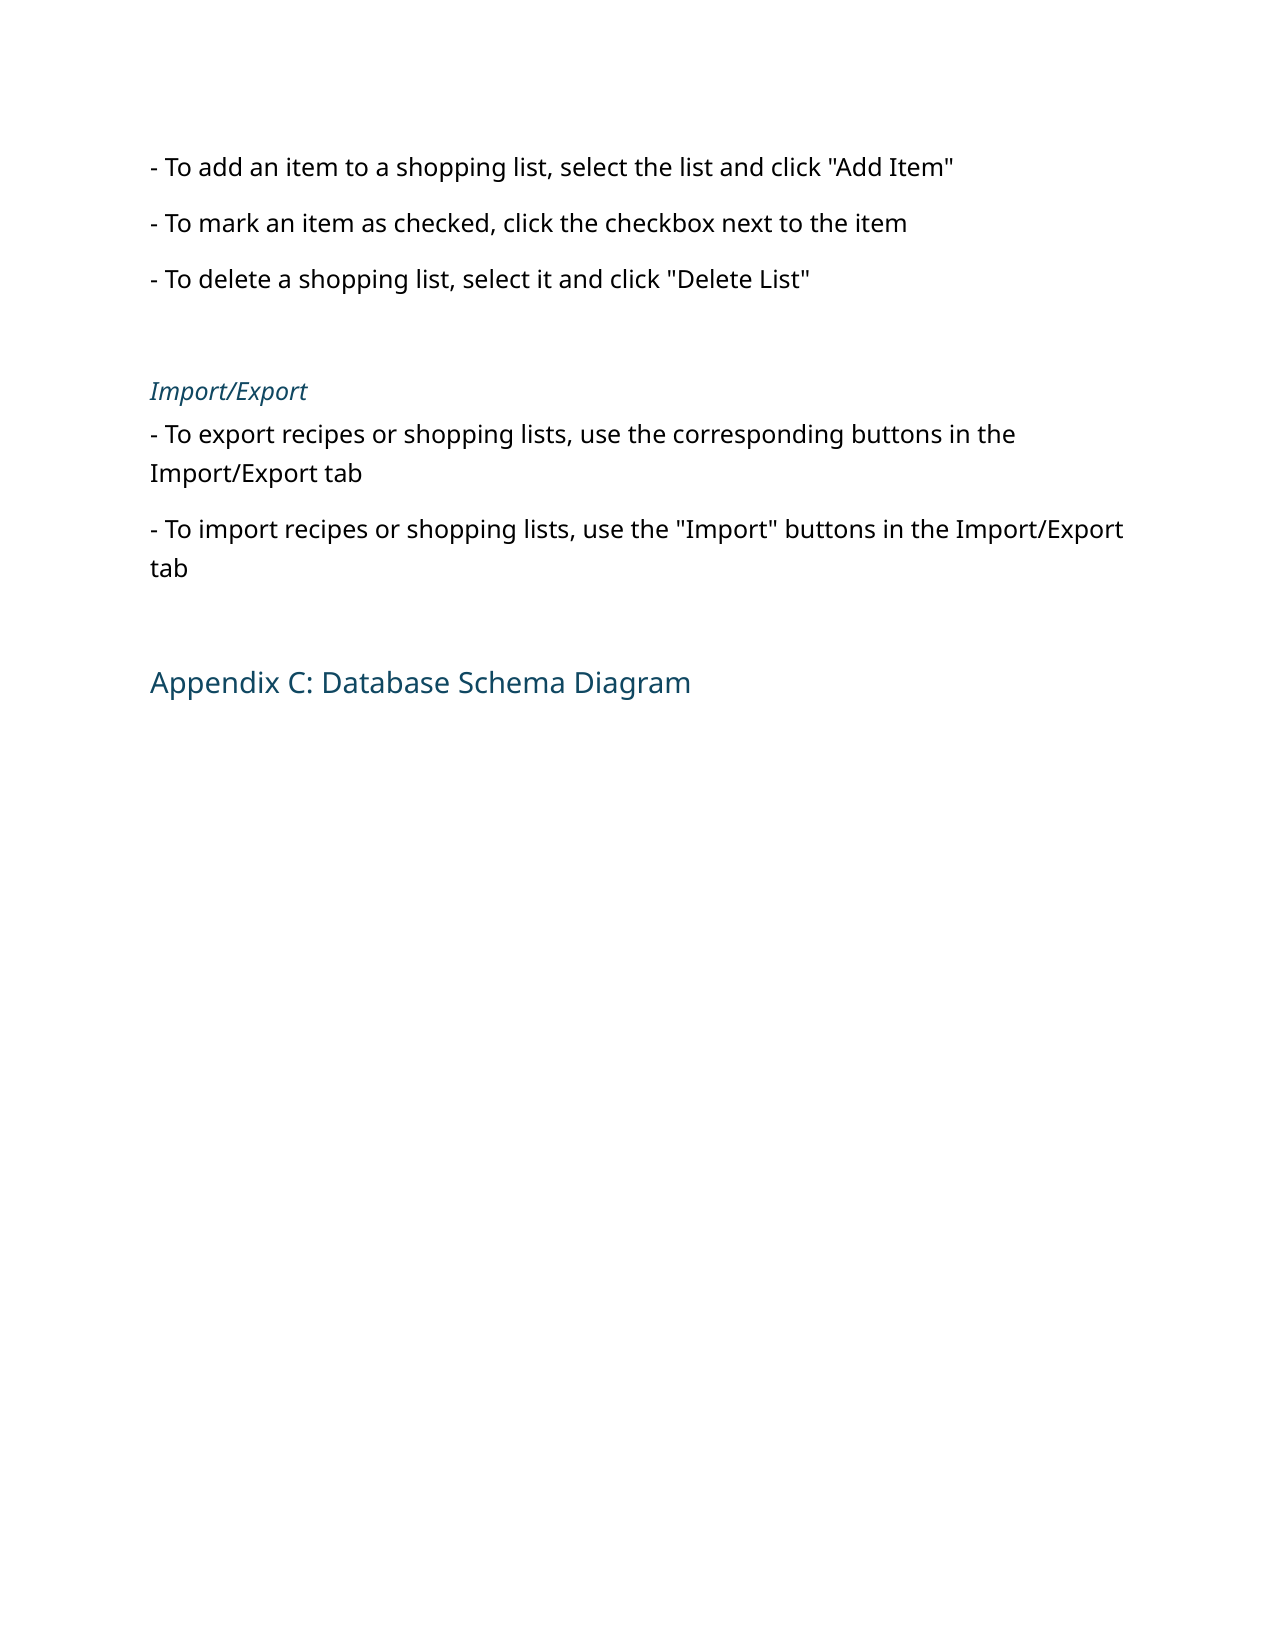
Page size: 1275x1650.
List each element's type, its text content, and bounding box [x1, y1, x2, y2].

text - To export recipes or shopping lists, use the corresponding buttons in the Import/Export tab [150, 417, 1125, 490]
text - To mark an item as checked, click the checkbox next to the item [150, 206, 1125, 240]
text - To add an item to a shopping list, select the list and click "Add Item" [150, 150, 1125, 184]
subtitle Appendix C: Database Schema Diagram [150, 662, 1125, 702]
subtitle Import/Export [150, 373, 1125, 407]
text - To delete a shopping list, select it and click "Delete List" [150, 262, 1125, 296]
text - To import recipes or shopping lists, use the "Import" buttons in the Import/Export tab [150, 512, 1125, 585]
